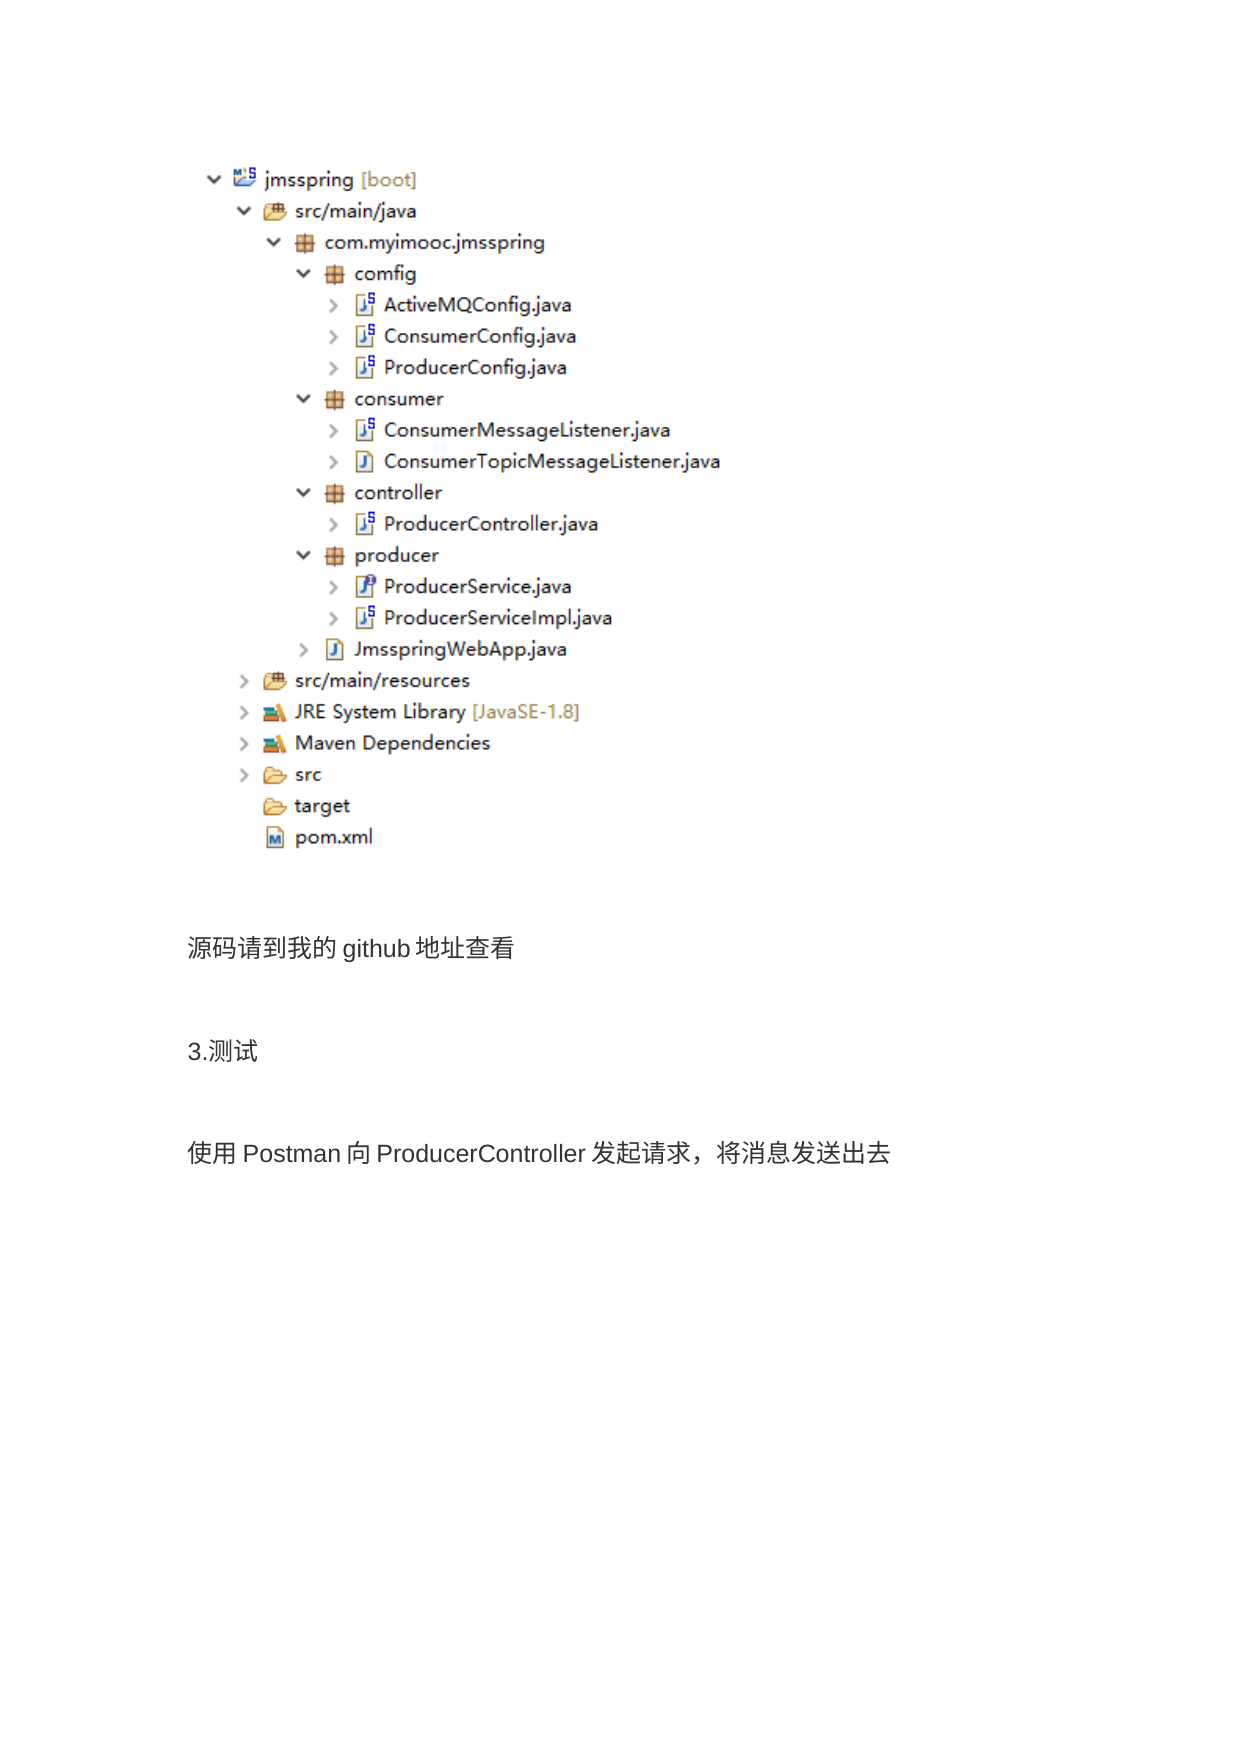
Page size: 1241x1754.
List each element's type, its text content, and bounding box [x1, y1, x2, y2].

text 使用Postman向ProducerController发起请求，将消息发送出去 [187, 1119, 1053, 1184]
text 源码请到我的github地址查看 [187, 914, 1053, 979]
text 3.测试 [187, 1017, 1053, 1082]
picture [187, 163, 754, 875]
